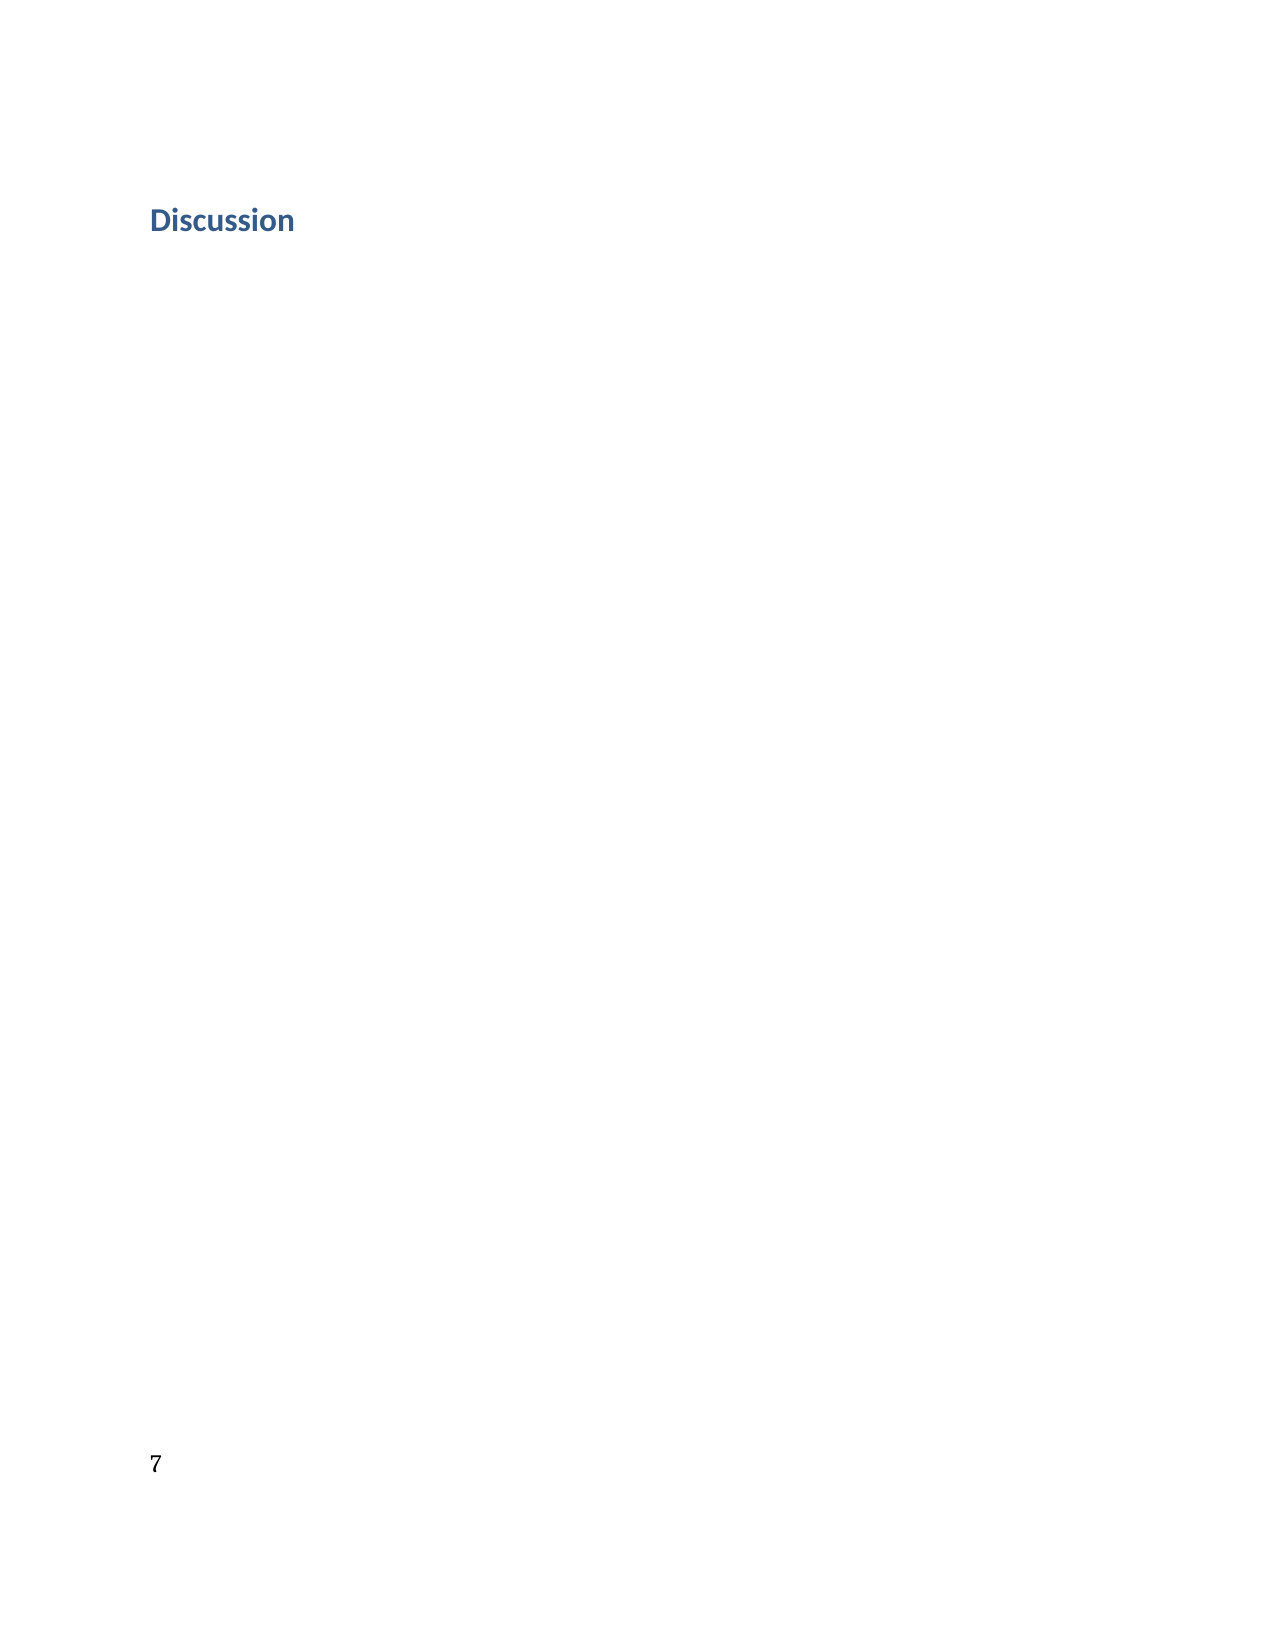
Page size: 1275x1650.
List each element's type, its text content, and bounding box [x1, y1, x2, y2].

subtitle Discussion [150, 199, 1125, 240]
